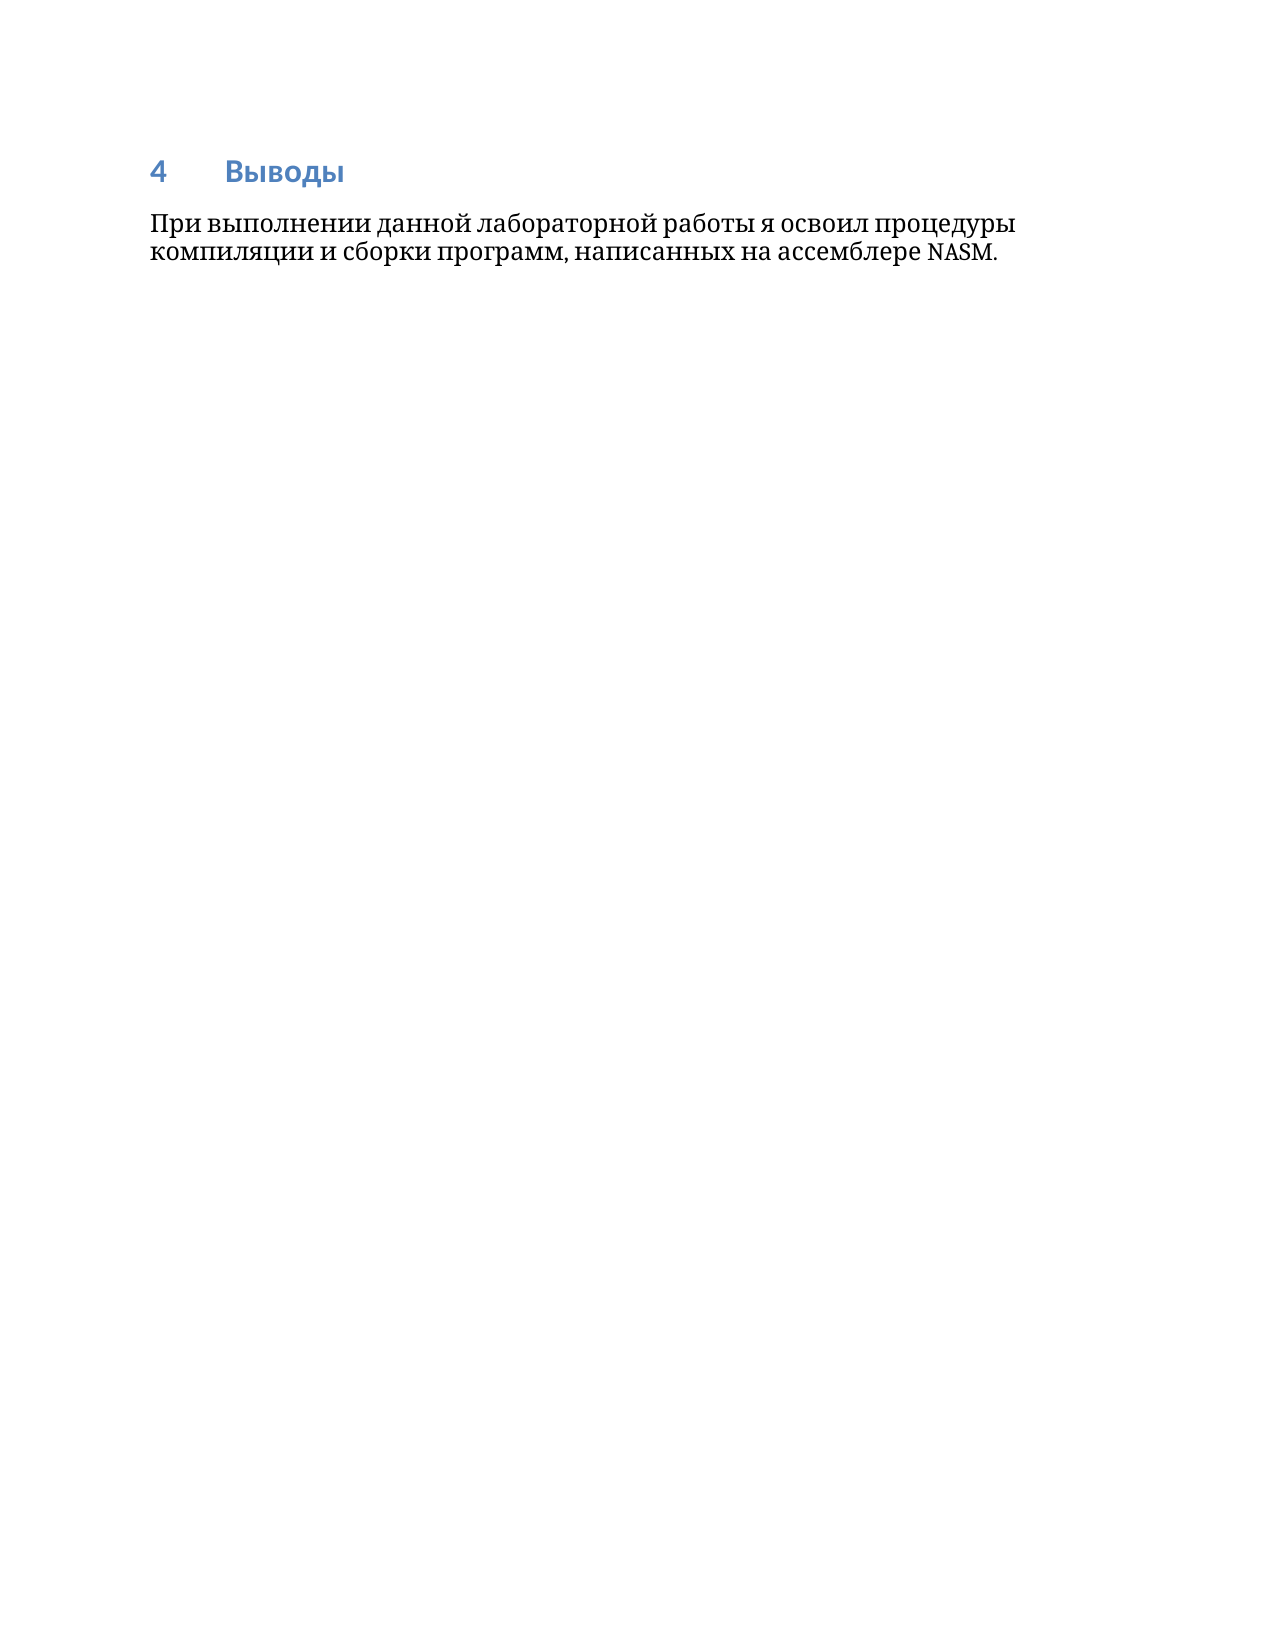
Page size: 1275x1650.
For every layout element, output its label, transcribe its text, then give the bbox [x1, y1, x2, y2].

subtitle 4 Выводы [150, 150, 1125, 191]
text При выполнении данной лабораторной работы я освоил процедуры компиляции и сборки программ, написанных на ассемблере NASM. [150, 209, 1125, 267]
